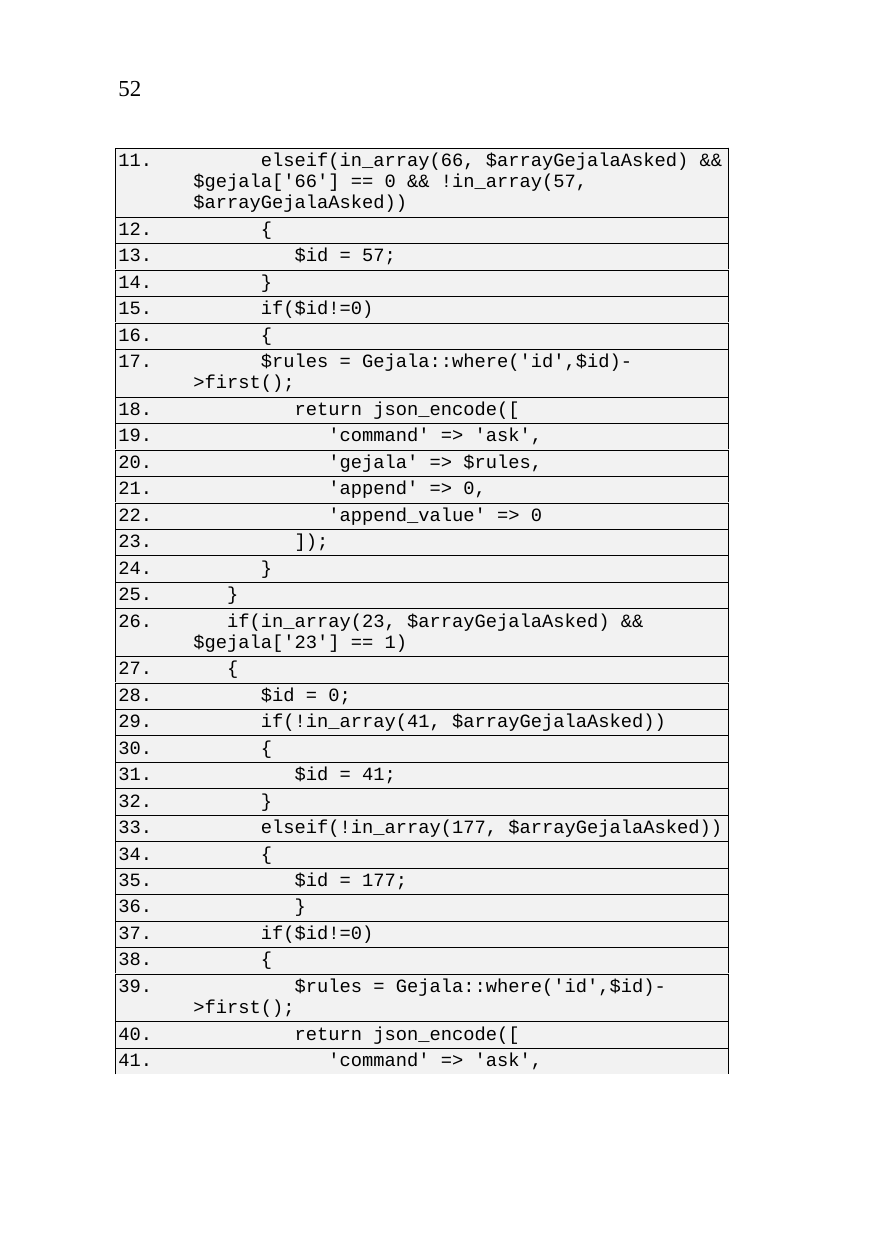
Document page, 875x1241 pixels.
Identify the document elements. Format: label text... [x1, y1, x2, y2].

list 'gejala' => $rules, [116, 451, 728, 476]
list { [116, 842, 728, 868]
list $id = 57; [116, 244, 728, 269]
list $rules = Gejala::where('id',$id)->first(); [116, 975, 728, 1021]
list } [116, 583, 728, 608]
list } [116, 789, 728, 815]
list 'append_value' => 0 [116, 504, 728, 529]
list 'command' => 'ask', [116, 1049, 728, 1074]
list if(!in_array(41, $arrayGejalaAsked)) [116, 710, 728, 735]
list { [116, 218, 728, 243]
list elseif(!in_array(177, $arrayGejalaAsked)) [116, 816, 728, 841]
list 'command' => 'ask', [116, 424, 728, 449]
list return json_encode([ [116, 1022, 728, 1048]
list ]); [116, 530, 728, 555]
list if(in_array(23, $arrayGejalaAsked) && $gejala['23'] == 1) [116, 609, 728, 656]
list } [116, 895, 728, 921]
list $id = 0; [116, 684, 728, 709]
list { [116, 657, 728, 682]
list } [116, 271, 728, 296]
list if($id!=0) [116, 297, 728, 322]
list 'append' => 0, [116, 477, 728, 502]
list elseif(in_array(66, $arrayGejalaAsked) && $gejala['66'] == 0 && !in_array(57, $arrayGejalaAsked)) [116, 149, 728, 217]
list } [116, 556, 728, 582]
list $id = 41; [116, 763, 728, 788]
list return json_encode([ [116, 398, 728, 423]
list { [116, 948, 728, 973]
list { [116, 736, 728, 762]
list { [116, 324, 728, 349]
list $id = 177; [116, 869, 728, 894]
list $rules = Gejala::where('id',$id)->first(); [116, 350, 728, 397]
list if($id!=0) [116, 922, 728, 947]
